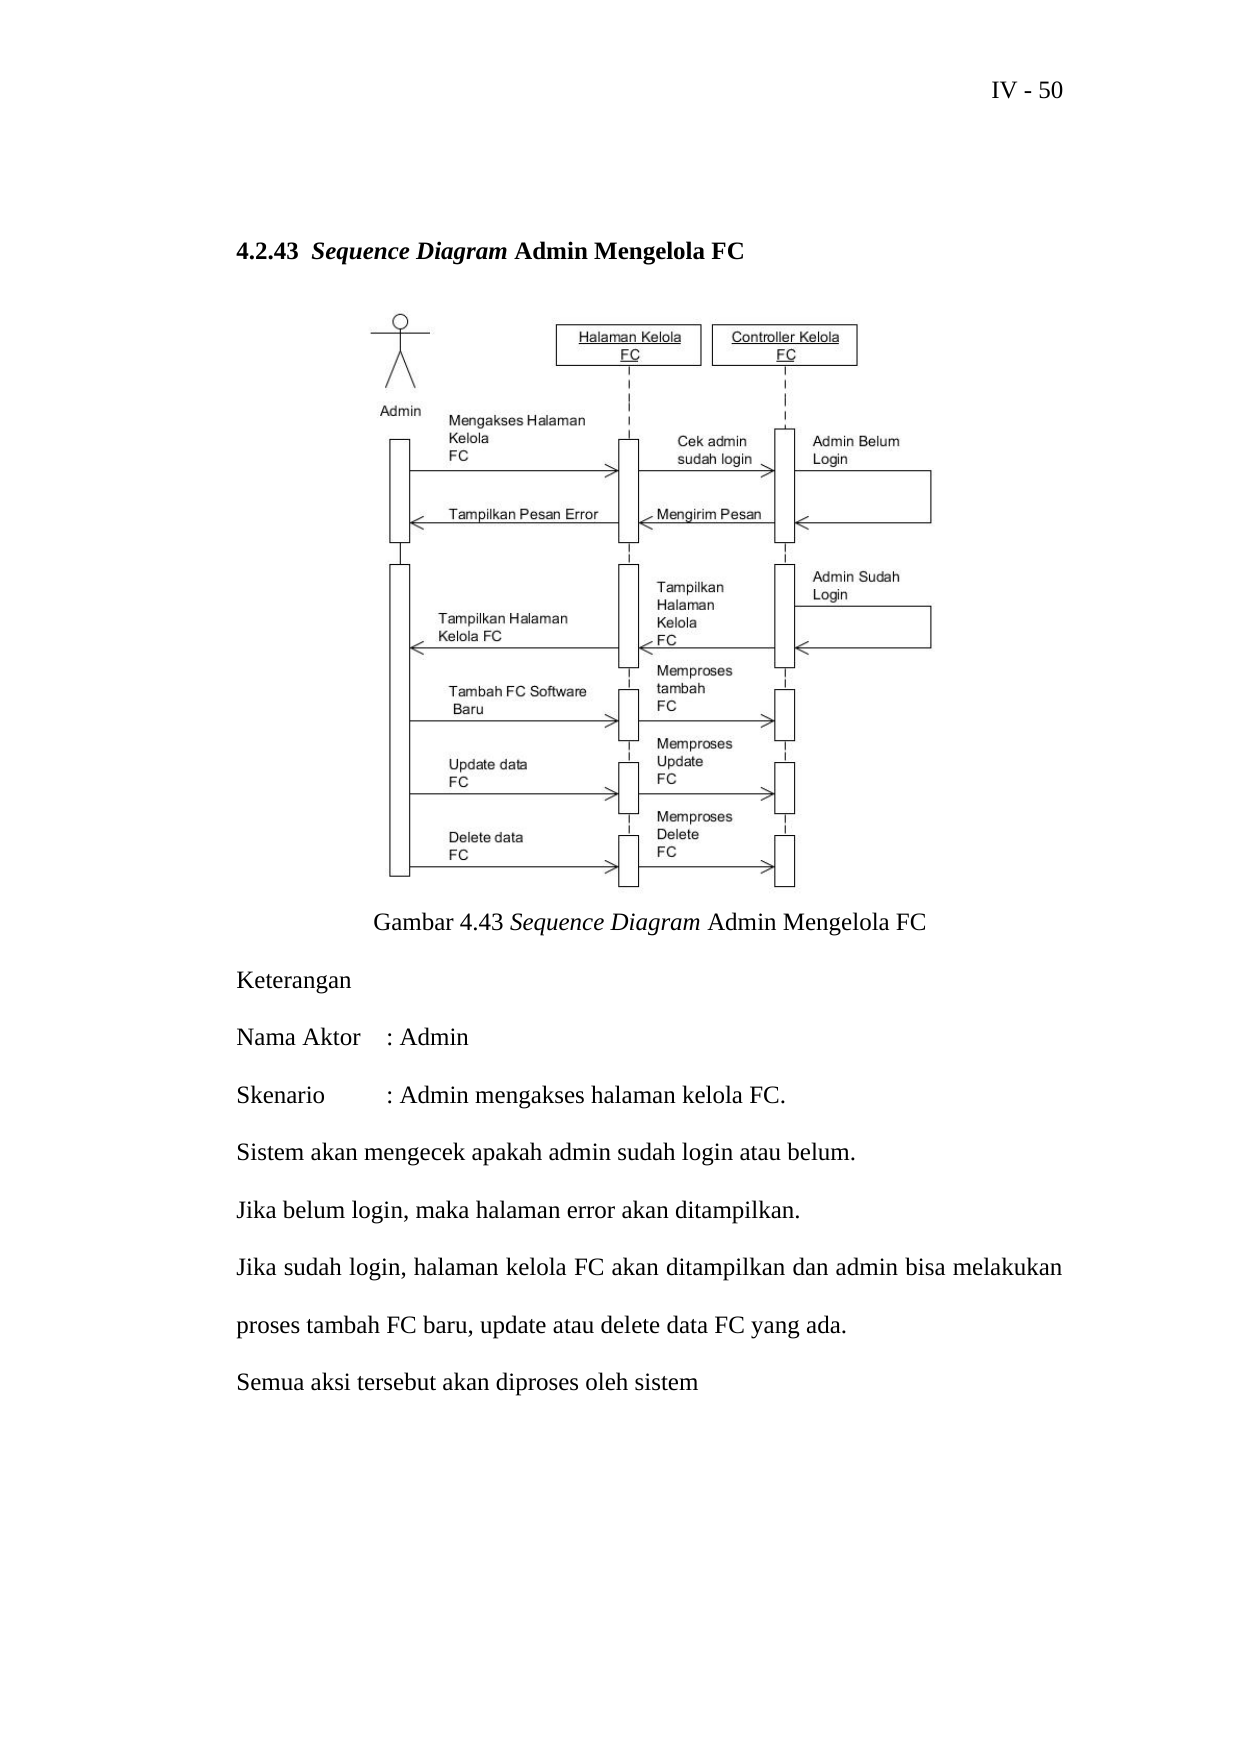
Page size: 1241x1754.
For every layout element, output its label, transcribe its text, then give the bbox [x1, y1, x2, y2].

text Skenario : Admin mengakses halaman kelola FC. [236, 1080, 1063, 1108]
text Gambar 4.43 Sequence Diagram Admin Mengelola FC [236, 907, 1063, 936]
text Semua aksi tersebut akan diproses oleh sistem [236, 1367, 1063, 1396]
picture [327, 293, 972, 908]
list Sequence Diagram Admin Mengelola FC [236, 236, 1063, 265]
text Sistem akan mengecek apakah admin sudah login atau belum. [236, 1137, 1063, 1166]
text Keterangan [236, 965, 1063, 993]
text Jika sudah login, halaman kelola FC akan ditampilkan dan admin bisa melakukan proses tambah FC baru, update atau delete data FC yang ada. [236, 1252, 1063, 1338]
text Jika belum login, maka halaman error akan ditampilkan. [236, 1195, 1063, 1223]
text Nama Aktor : Admin [236, 1022, 1063, 1051]
